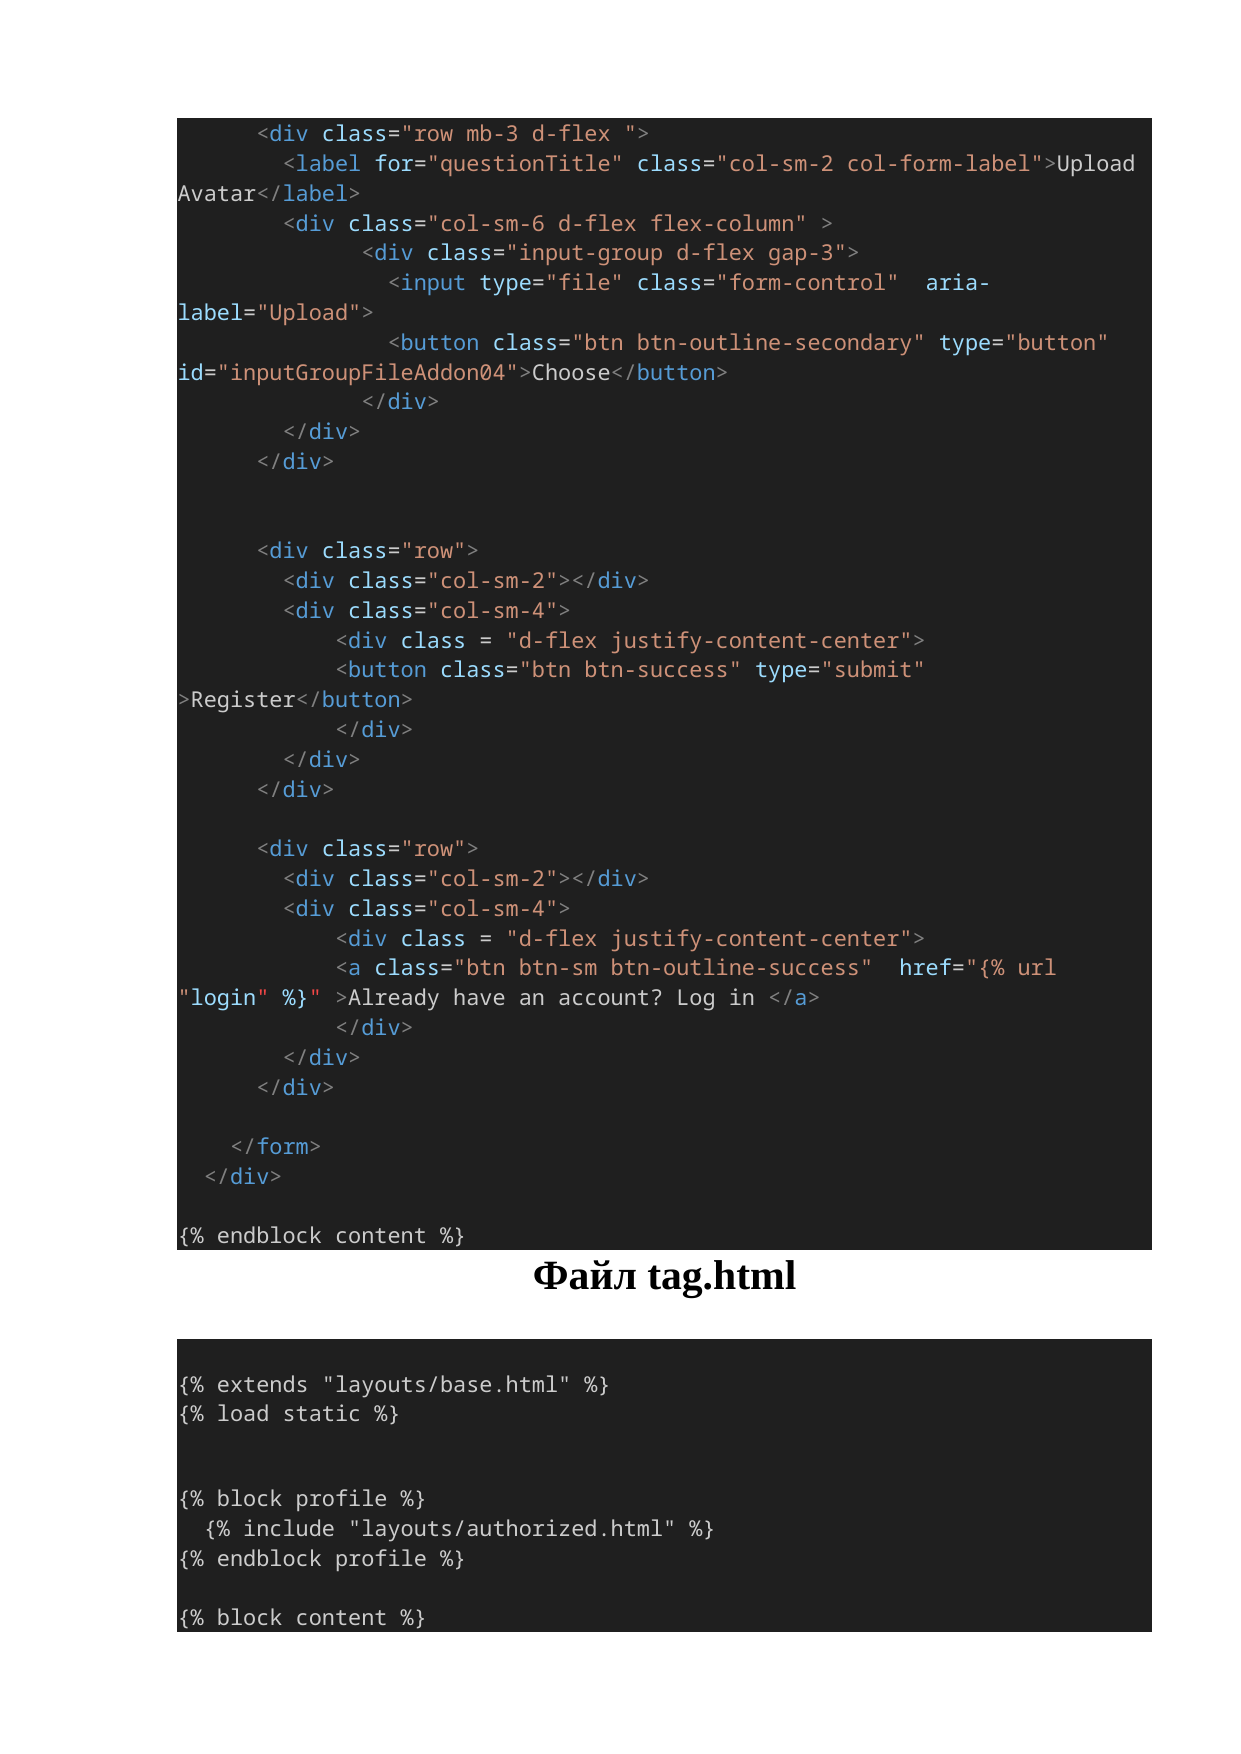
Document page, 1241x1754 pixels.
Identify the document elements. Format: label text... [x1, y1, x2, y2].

text {% include "layouts/authorized.html" %} [177, 1513, 1152, 1542]
text </div> [177, 773, 1152, 803]
text <input type="file" class="form-control" aria-label="Upload"> [177, 267, 1152, 327]
text </div> [177, 1071, 1152, 1101]
text {% block profile %} [177, 1483, 1152, 1513]
text <div class="row mb-3 d-flex "> [177, 118, 1152, 148]
text <div class = "d-flex justify-content-center"> [177, 624, 1152, 654]
text {% load static %} [177, 1398, 1152, 1428]
text </div> [177, 1012, 1152, 1042]
text </div> [177, 446, 1152, 476]
text {% block content %} [177, 1602, 1152, 1632]
text </div> [177, 386, 1152, 416]
text <div class="col-sm-6 d-flex flex-column" > [177, 207, 1152, 237]
text <div class = "d-flex justify-content-center"> [177, 922, 1152, 952]
text </div> [177, 1161, 1152, 1191]
text <div class="row"> [177, 833, 1152, 863]
text <div class="col-sm-2"></div> [177, 565, 1152, 595]
text </form> [177, 1131, 1152, 1161]
text <div class="col-sm-2"></div> [177, 863, 1152, 893]
text <button class="btn btn-success" type="submit" >Register</button> [177, 654, 1152, 714]
text </div> [177, 744, 1152, 773]
text {% endblock content %} [177, 1220, 1152, 1250]
text <label for="questionTitle" class="col-sm-2 col-form-label">Upload Avatar</label> [177, 148, 1152, 207]
text <button class="btn btn-outline-secondary" type="button" id="inputGroupFileAddon04">Choose</button> [177, 327, 1152, 386]
text <div class="input-group d-flex gap-3"> [177, 237, 1152, 267]
text <div class="row"> [177, 535, 1152, 565]
text <div class="col-sm-4"> [177, 893, 1152, 922]
text Файл tag.html [177, 1250, 1152, 1298]
text <a class="btn btn-sm btn-outline-success" href="{% url "login" %}" >Already have an account? Log in </a> [177, 952, 1152, 1012]
text </div> [177, 714, 1152, 744]
text {% endblock profile %} [177, 1542, 1152, 1572]
text <div class="col-sm-4"> [177, 595, 1152, 624]
text </div> [177, 416, 1152, 446]
text {% extends "layouts/base.html" %} [177, 1368, 1152, 1398]
text </div> [177, 1042, 1152, 1071]
